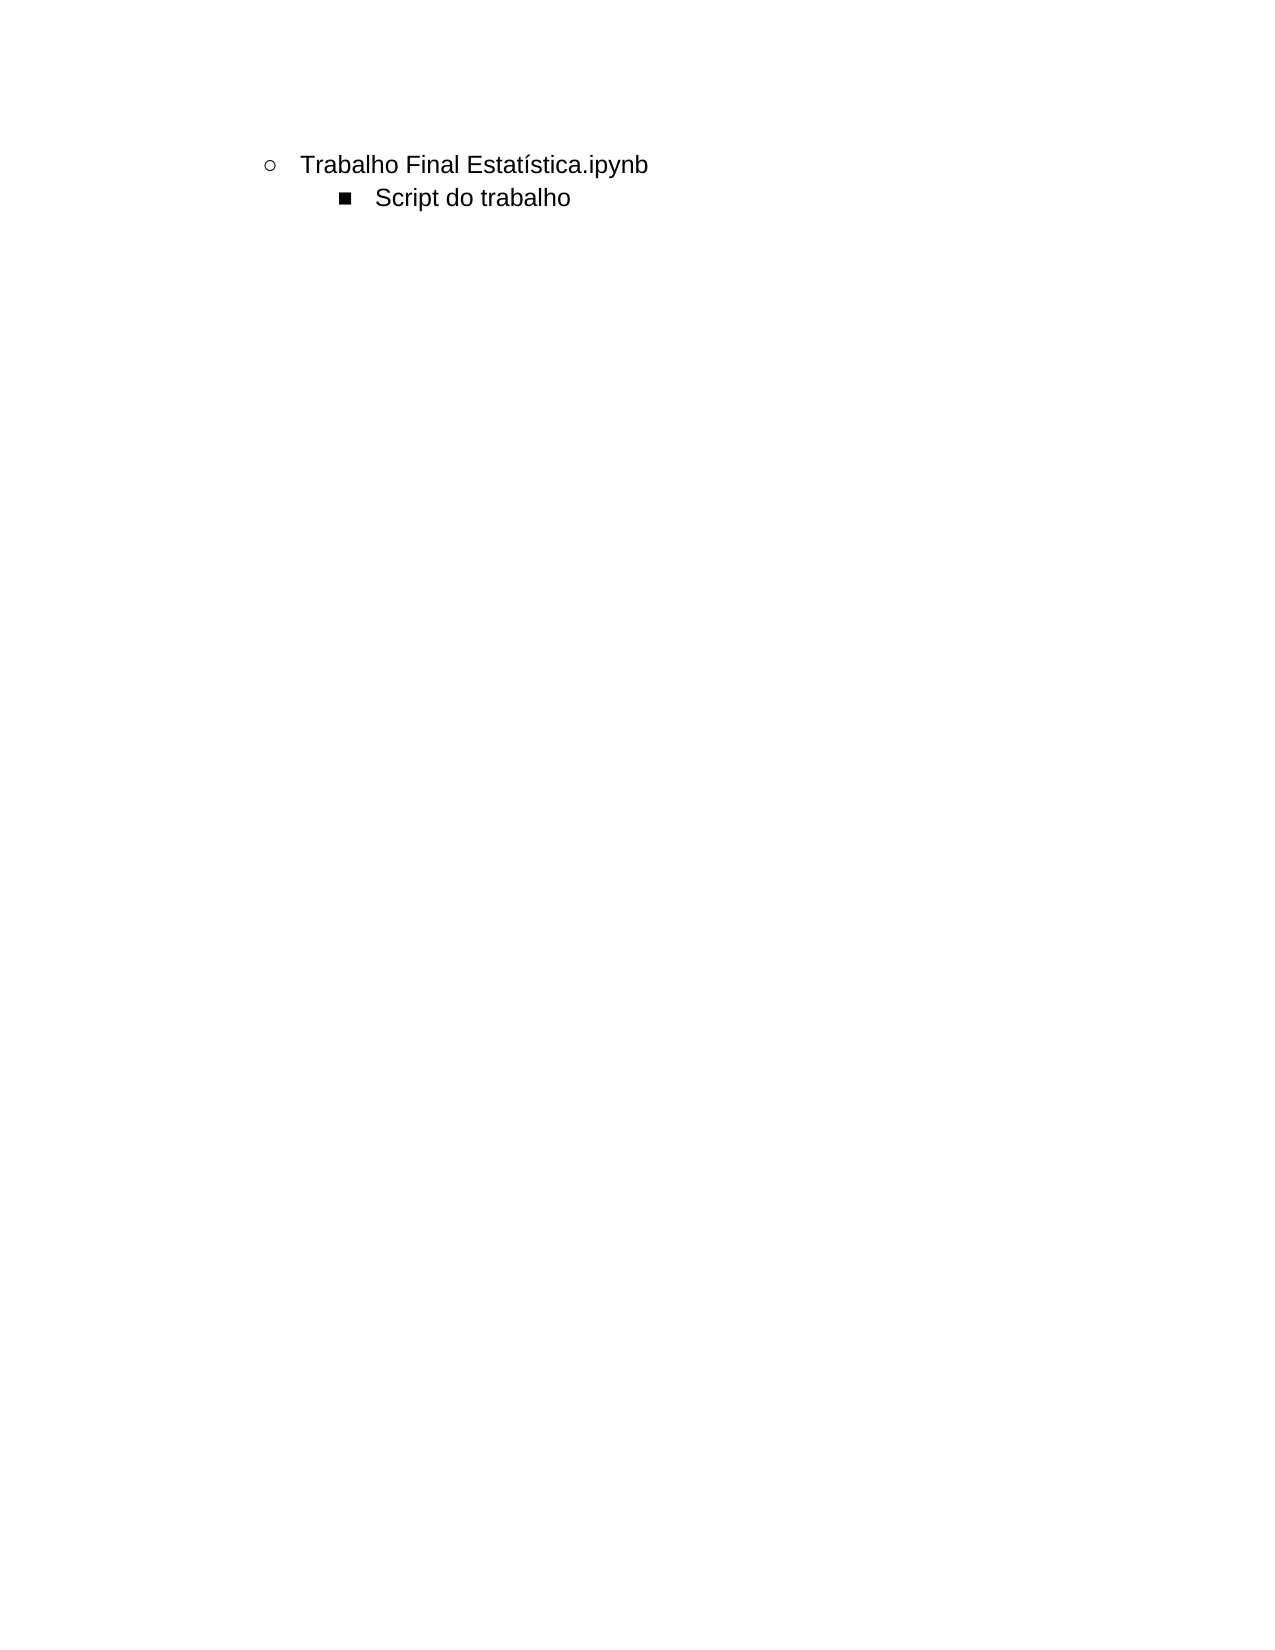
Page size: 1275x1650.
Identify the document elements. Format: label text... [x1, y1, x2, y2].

list Trabalho Final Estatística.ipynb [262, 150, 1125, 179]
list Script do trabalho [337, 183, 1125, 212]
